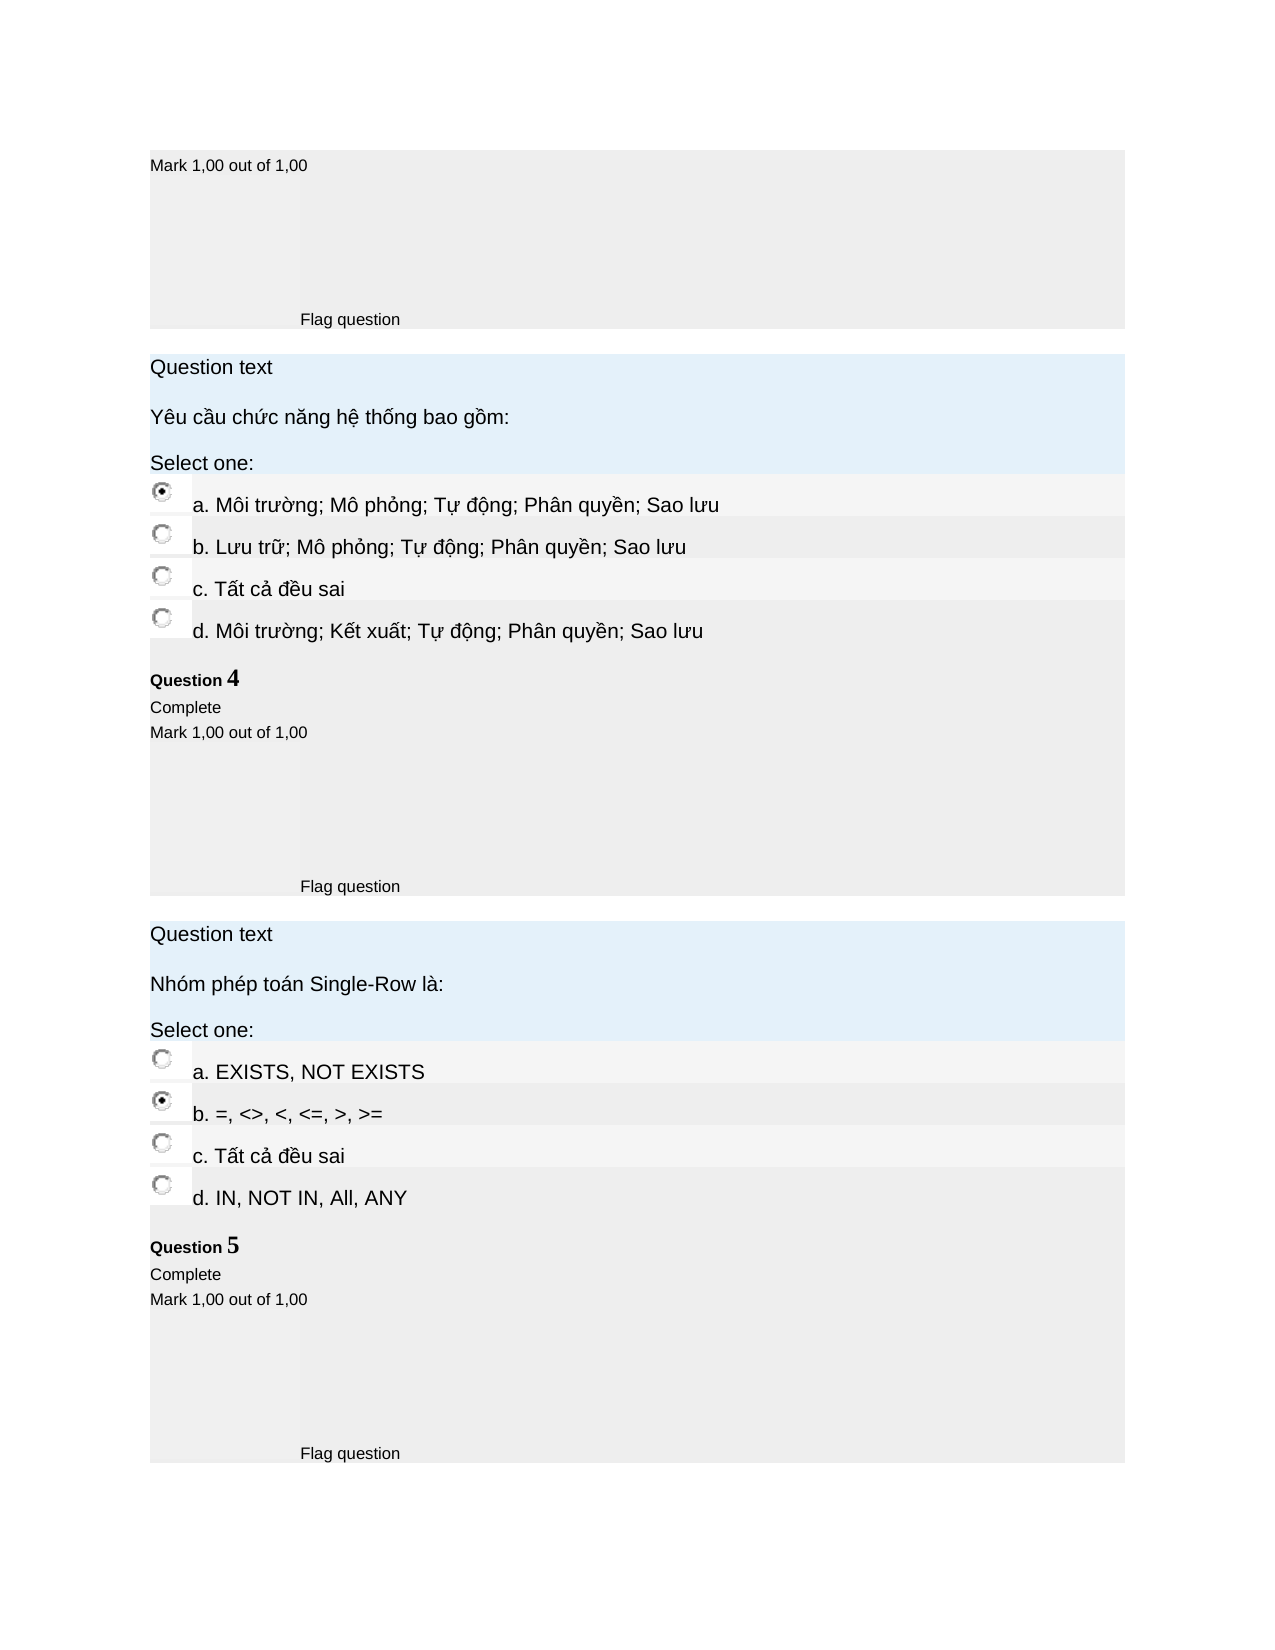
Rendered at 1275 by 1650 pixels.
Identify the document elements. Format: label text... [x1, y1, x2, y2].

text Question 4 [150, 663, 1125, 692]
text Complete [150, 692, 1125, 717]
text b. Lưu trữ; Mô phỏng; Tự động; Phân quyền; Sao lưu [150, 516, 1125, 558]
text Select one: [150, 1016, 1125, 1041]
text c. Tất cả đều sai [150, 558, 1125, 600]
text Mark 1,00 out of 1,00 [150, 717, 1125, 742]
text a. EXISTS, NOT EXISTS [150, 1041, 1125, 1083]
text c. Tất cả đều sai [150, 1125, 1125, 1167]
text Mark 1,00 out of 1,00 [150, 1284, 1125, 1309]
text Select one: [150, 449, 1125, 474]
text Flag question [150, 742, 1125, 896]
text Flag question [150, 1309, 1125, 1463]
text Yêu cầu chức năng hệ thống bao gồm: [150, 404, 1125, 429]
text Complete [150, 1259, 1125, 1284]
text d. IN, NOT IN, All, ANY [150, 1167, 1125, 1209]
text a. Môi trường; Mô phỏng; Tự động; Phân quyền; Sao lưu [150, 474, 1125, 516]
text b. =, <>, <, <=, >, >= [150, 1083, 1125, 1125]
text d. Môi trường; Kết xuất; Tự động; Phân quyền; Sao lưu [150, 600, 1125, 642]
text Flag question [150, 175, 1125, 329]
text Question 5 [150, 1230, 1125, 1259]
text Nhóm phép toán Single-Row là: [150, 971, 1125, 996]
text Mark 1,00 out of 1,00 [150, 150, 1125, 175]
text Question text [150, 921, 1125, 946]
text Question text [150, 354, 1125, 379]
